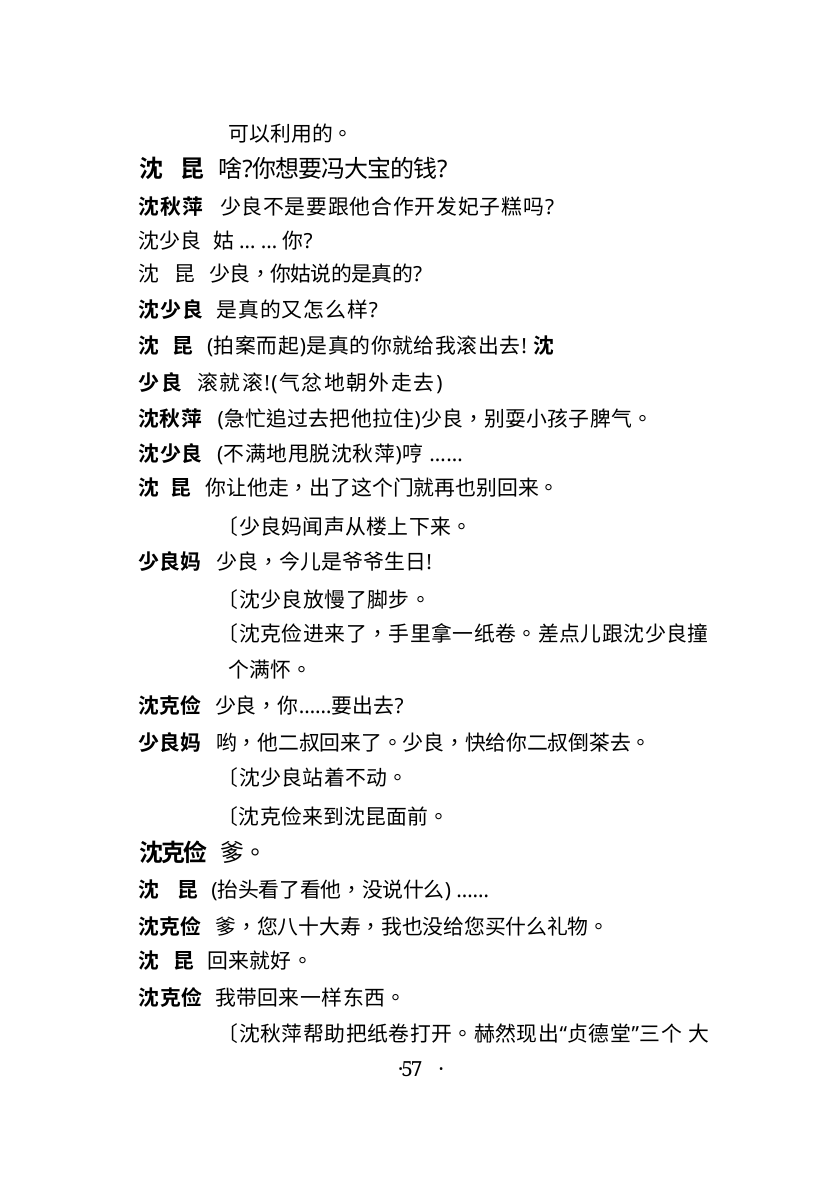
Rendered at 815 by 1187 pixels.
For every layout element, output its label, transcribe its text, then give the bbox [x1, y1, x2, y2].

text 沈秋萍 少良不是要跟他合作开发妃子糕吗? 沈少良 姑 … … 你? [138, 192, 562, 254]
text 沈秋萍 (急忙追过去把他拉住)少良，别耍小孩子脾气。 沈少良 (不满地甩脱沈秋萍)哼 …… [139, 404, 668, 468]
text 〔沈少良放慢了脚步。 [218, 586, 710, 613]
text 沈克俭 我带回来一样东西。 [139, 984, 710, 1011]
text 沈克俭 爹，您八十大寿，我也没给您买什么礼物。 沈 昆 回来就好。 [139, 912, 615, 974]
text 沈 昆 少良，你姑说的是真的? 沈少良 是真的又怎么样? [138, 259, 442, 324]
text 少良妈 哟，他二叔回来了。少良，快给你二叔倒茶去。 〔沈少良站着不动。 [139, 728, 657, 792]
text 〔少良妈闻声从楼上下来。 少良妈 少良，今儿是爷爷生日! [139, 512, 473, 575]
text 沈克俭 少良，你……要出去? [139, 693, 710, 719]
text 可以利用的。 [228, 119, 710, 146]
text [218, 1019, 709, 1047]
text 〔沈克俭进来了，手里拿一纸卷。差点儿跟沈少良撞 个满怀。 [218, 619, 710, 683]
text 沈 昆 啥?你想要冯大宝的钱? [139, 153, 710, 183]
text 沈 昆 你让他走，出了这个门就再也别回来。 [139, 474, 710, 500]
text 沈 昆 (拍案而起)是真的你就给我滚出去! 沈少良 滚就滚!(气忿地朝外走去) [139, 332, 561, 396]
text 〔沈克俭来到沈昆面前。 沈克俭 爹。 [139, 802, 450, 868]
text 沈 昆 (抬头看了看他，没说什么) …… [139, 877, 710, 903]
